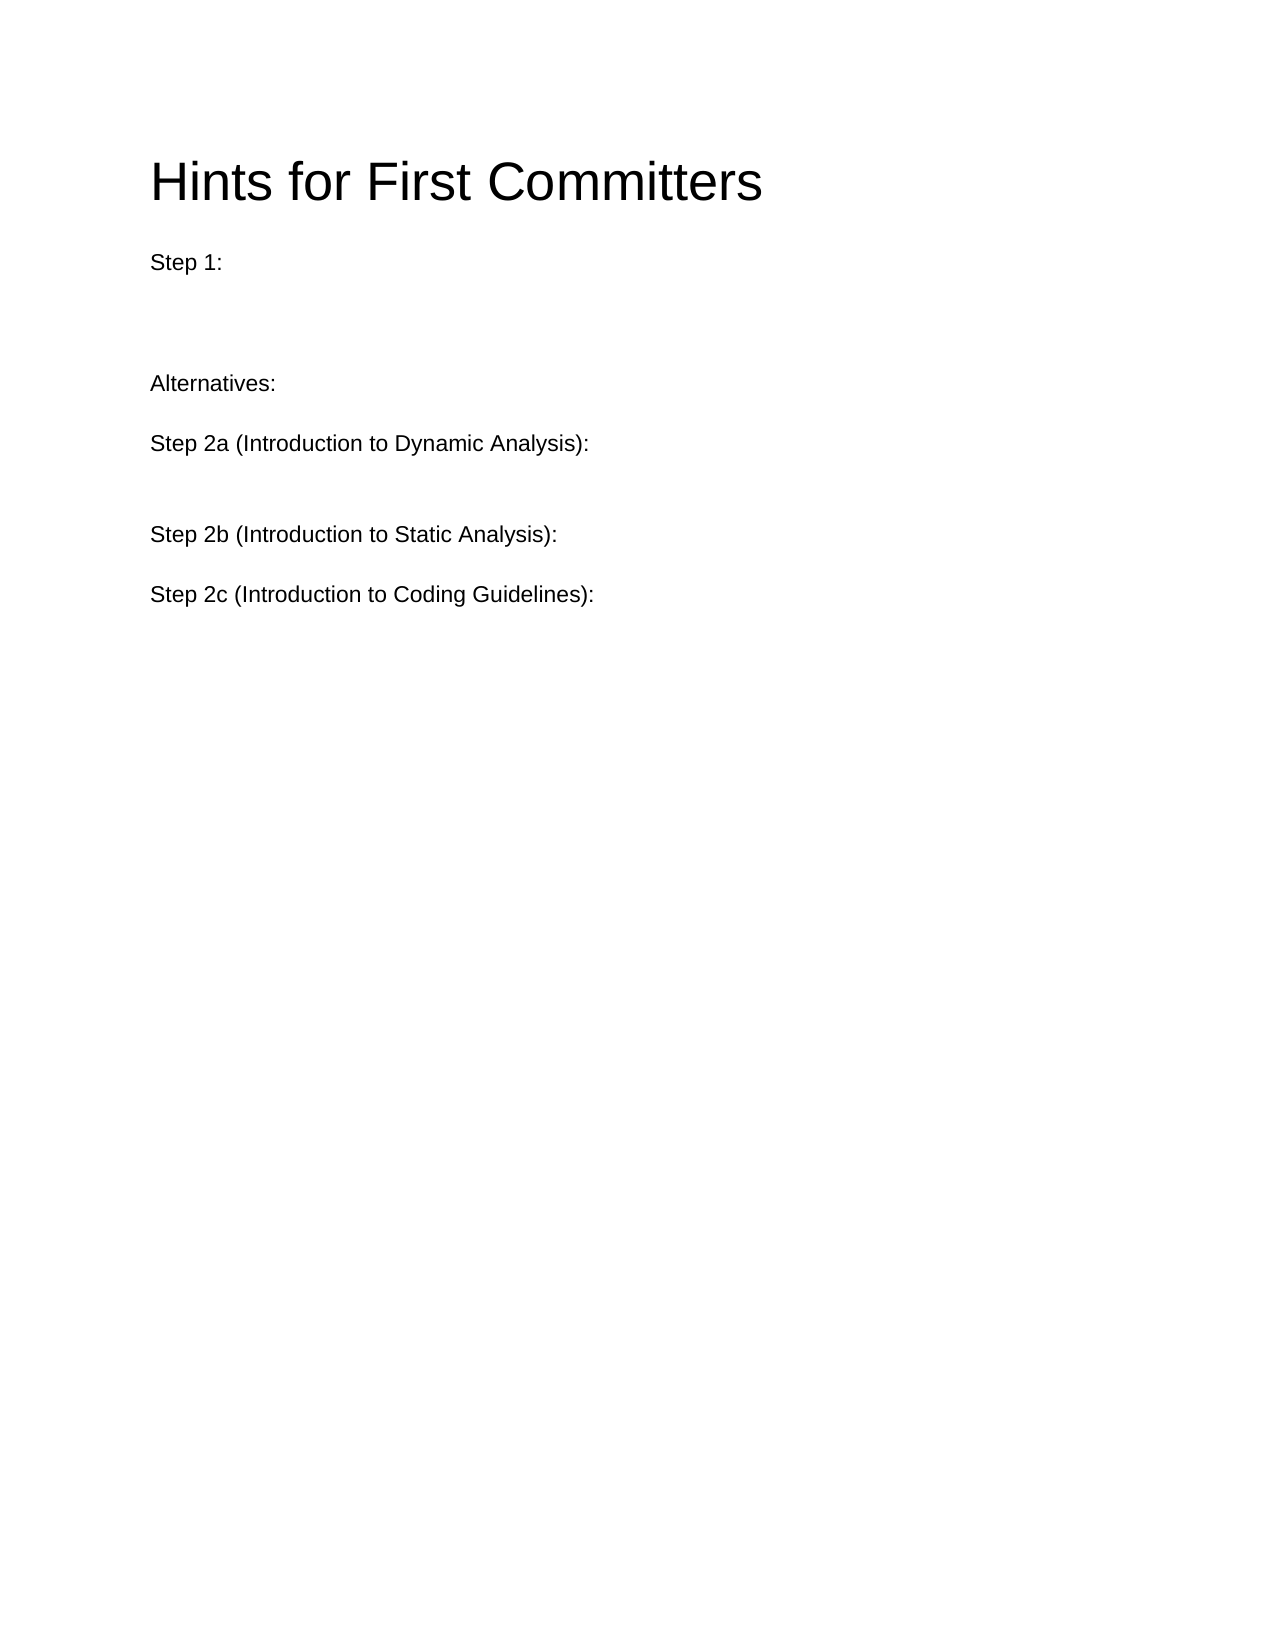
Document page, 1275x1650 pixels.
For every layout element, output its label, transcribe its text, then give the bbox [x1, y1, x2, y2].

title Hints for First Committers [150, 150, 1125, 212]
text Step 2c (Introduction to Coding Guidelines): [150, 581, 1125, 607]
text Step 1: [150, 249, 1125, 275]
text Step 2b (Introduction to Static Analysis): [150, 521, 1125, 547]
text Alternatives: [150, 369, 1125, 396]
text Step 2a (Introduction to Dynamic Analysis): [150, 430, 1125, 456]
